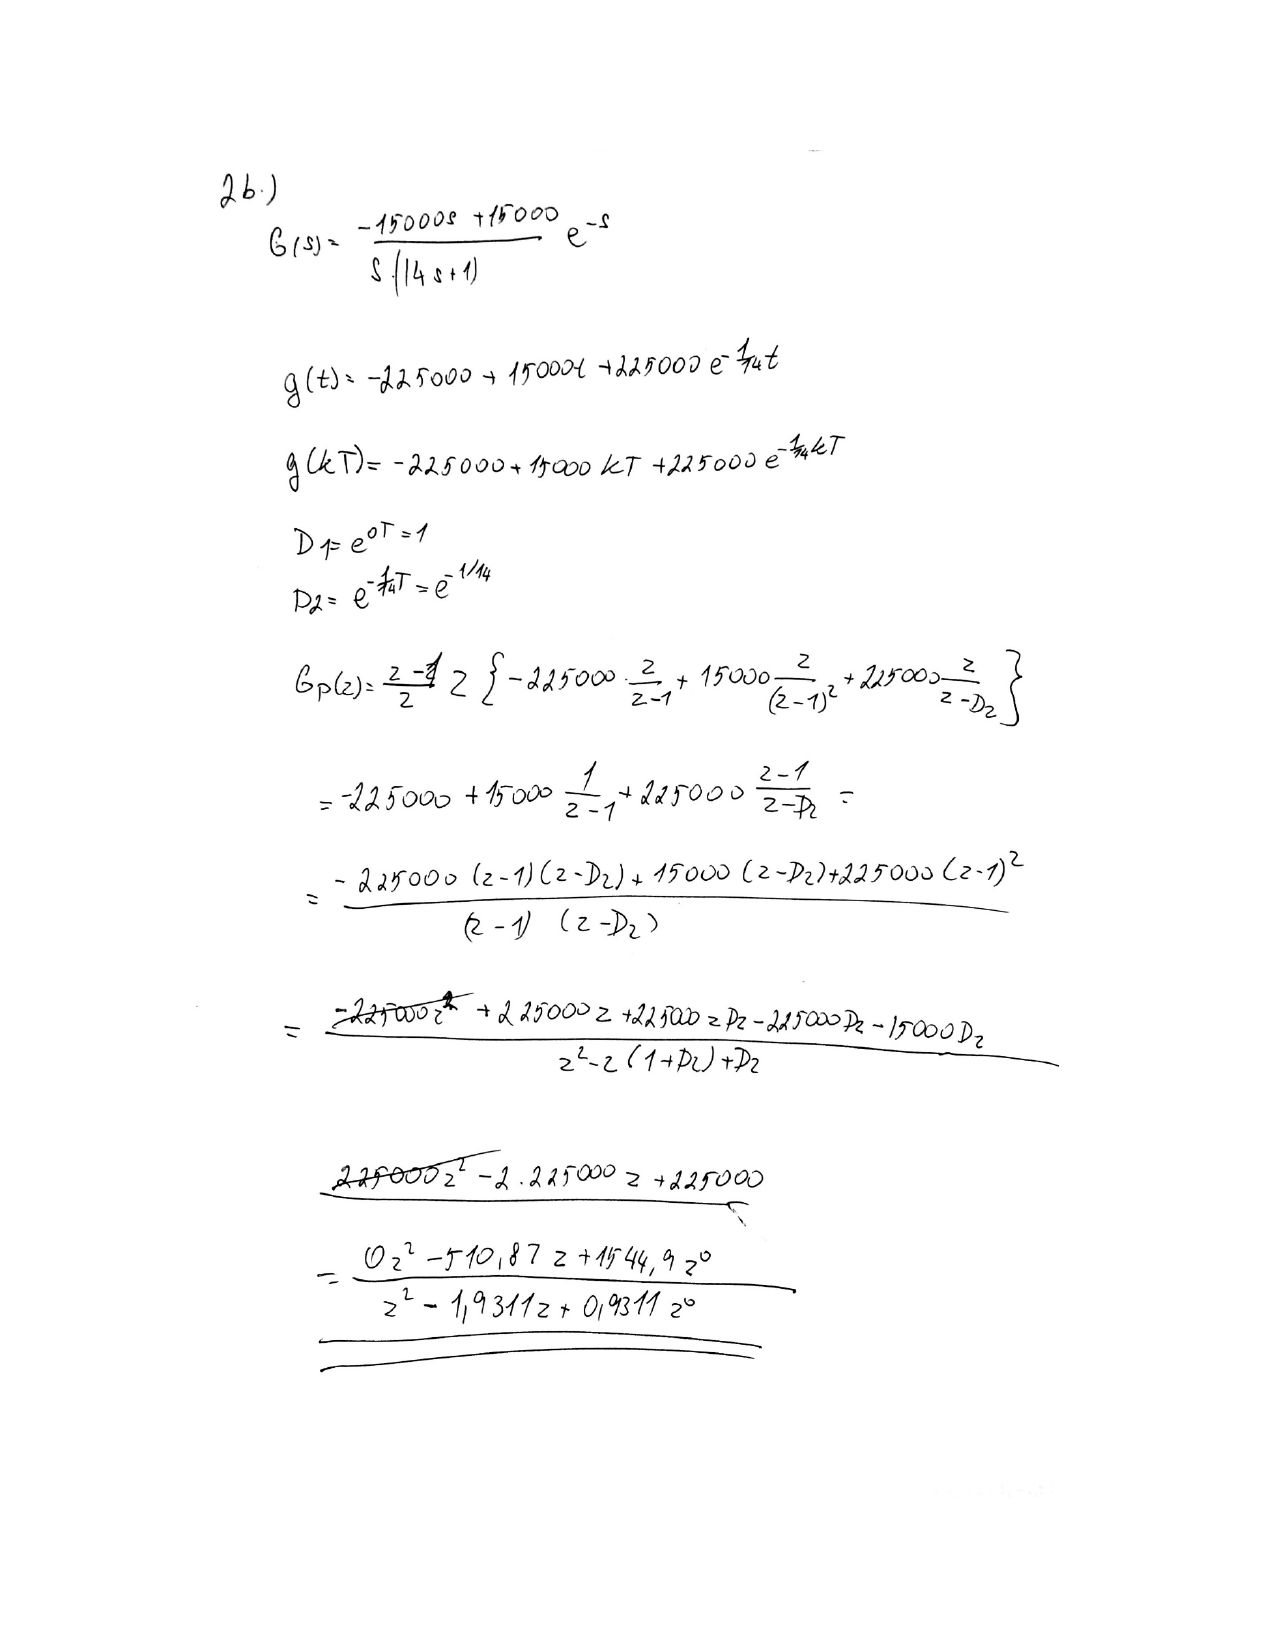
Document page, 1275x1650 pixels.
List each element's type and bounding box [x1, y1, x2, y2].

picture [187, 150, 1059, 1498]
